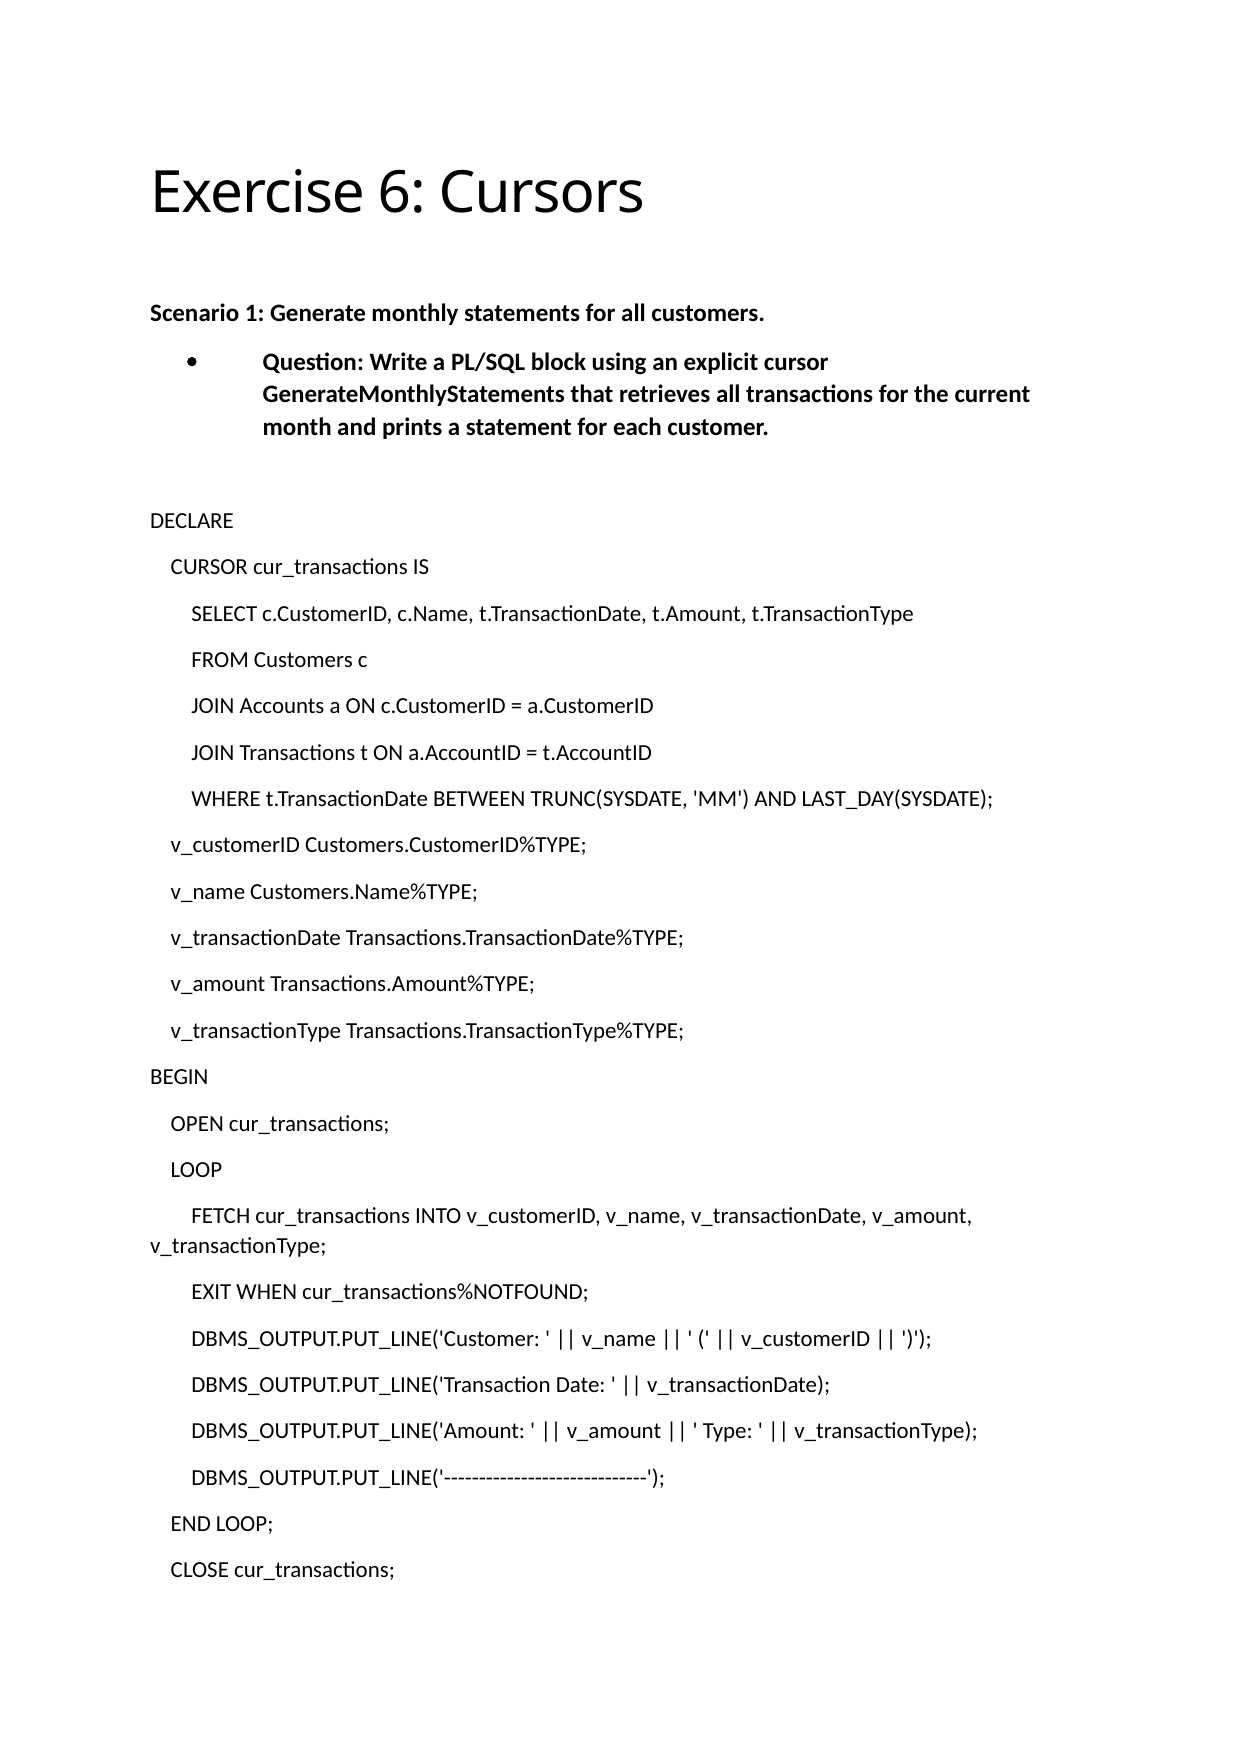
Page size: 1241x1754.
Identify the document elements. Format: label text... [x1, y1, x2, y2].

text DBMS_OUTPUT.PUT_LINE('-----------------------------'); [150, 1463, 1090, 1491]
text DBMS_OUTPUT.PUT_LINE('Customer: ' || v_name || ' (' || v_customerID || ')'); [150, 1324, 1090, 1352]
text OPEN cur_transactions; [150, 1109, 1090, 1137]
text WHERE t.TransactionDate BETWEEN TRUNC(SYSDATE, 'MM') AND LAST_DAY(SYSDATE); [150, 784, 1090, 812]
text BEGIN [150, 1062, 1090, 1090]
text v_name Customers.Name%TYPE; [150, 877, 1090, 905]
text SELECT c.CustomerID, c.Name, t.TransactionDate, t.Amount, t.TransactionType [150, 599, 1090, 627]
text JOIN Accounts a ON c.CustomerID = a.CustomerID [150, 691, 1090, 719]
text DBMS_OUTPUT.PUT_LINE('Amount: ' || v_amount || ' Type: ' || v_transactionType); [150, 1416, 1090, 1444]
text FETCH cur_transactions INTO v_customerID, v_name, v_transactionDate, v_amount, v_transactionType; [150, 1201, 1090, 1259]
text LOOP [150, 1155, 1090, 1183]
text CLOSE cur_transactions; [150, 1556, 1090, 1583]
text v_amount Transactions.Amount%TYPE; [150, 969, 1090, 998]
text v_transactionDate Transactions.TransactionDate%TYPE; [150, 923, 1090, 951]
text DBMS_OUTPUT.PUT_LINE('Transaction Date: ' || v_transactionDate); [150, 1370, 1090, 1398]
text EXIT WHEN cur_transactions%NOTFOUND; [150, 1277, 1090, 1305]
text DECLARE [150, 506, 1090, 534]
text END LOOP; [150, 1509, 1090, 1537]
text JOIN Transactions t ON a.AccountID = t.AccountID [150, 738, 1090, 766]
text v_customerID Customers.CustomerID%TYPE; [150, 831, 1090, 858]
list Question: Write a PL/SQL block using an explicit cursor GenerateMonthlyStatements that retrieves all transactions for the current month and prints a statement for each customer. [187, 346, 1090, 441]
text Scenario 1: Generate monthly statements for all customers. [150, 297, 1090, 328]
text v_transactionType Transactions.TransactionType%TYPE; [150, 1016, 1090, 1044]
text FROM Customers c [150, 645, 1090, 673]
text Exercise 6: Cursors [150, 150, 1090, 229]
text CURSOR cur_transactions IS [150, 552, 1090, 580]
